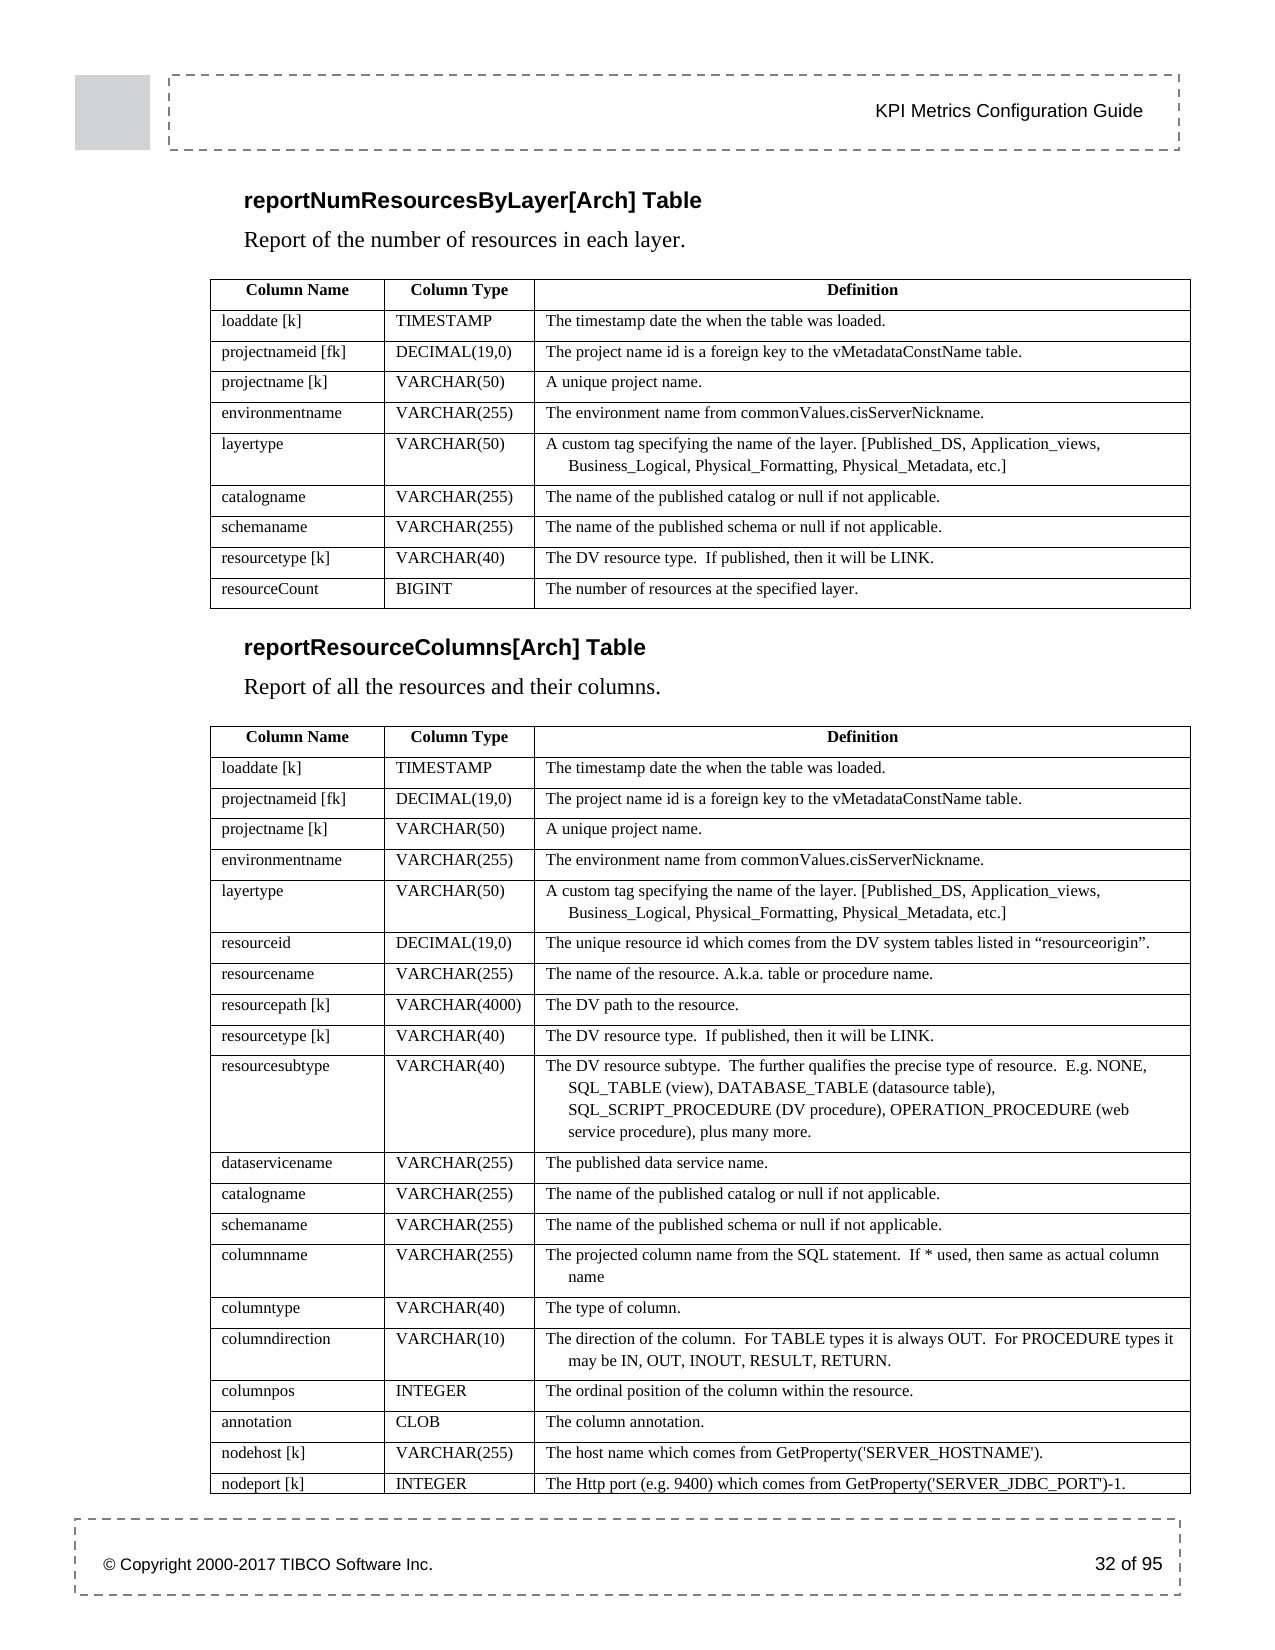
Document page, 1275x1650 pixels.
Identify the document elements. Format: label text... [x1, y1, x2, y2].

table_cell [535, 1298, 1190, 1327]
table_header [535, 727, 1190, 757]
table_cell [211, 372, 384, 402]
text Report of all the resources and their columns. [244, 673, 1162, 699]
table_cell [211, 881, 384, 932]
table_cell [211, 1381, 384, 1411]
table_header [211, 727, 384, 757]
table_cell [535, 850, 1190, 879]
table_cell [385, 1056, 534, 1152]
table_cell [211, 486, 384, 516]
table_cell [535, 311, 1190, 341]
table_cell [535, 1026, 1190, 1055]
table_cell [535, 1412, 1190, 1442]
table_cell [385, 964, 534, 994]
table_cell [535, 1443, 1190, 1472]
text Report of the number of resources in each layer. [244, 226, 1162, 253]
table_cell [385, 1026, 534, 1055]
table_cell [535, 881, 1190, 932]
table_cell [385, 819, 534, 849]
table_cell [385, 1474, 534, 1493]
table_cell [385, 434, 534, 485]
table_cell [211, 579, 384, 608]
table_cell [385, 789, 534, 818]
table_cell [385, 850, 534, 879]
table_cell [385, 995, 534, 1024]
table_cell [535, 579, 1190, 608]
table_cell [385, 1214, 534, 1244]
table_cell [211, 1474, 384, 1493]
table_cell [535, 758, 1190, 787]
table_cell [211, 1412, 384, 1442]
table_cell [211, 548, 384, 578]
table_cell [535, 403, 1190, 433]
subtitle reportResourceColumns[Arch] Table [244, 634, 1162, 661]
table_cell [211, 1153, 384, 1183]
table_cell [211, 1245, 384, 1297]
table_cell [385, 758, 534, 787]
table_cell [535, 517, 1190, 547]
subtitle reportNumResourcesByLayer[Arch] Table [244, 187, 1162, 214]
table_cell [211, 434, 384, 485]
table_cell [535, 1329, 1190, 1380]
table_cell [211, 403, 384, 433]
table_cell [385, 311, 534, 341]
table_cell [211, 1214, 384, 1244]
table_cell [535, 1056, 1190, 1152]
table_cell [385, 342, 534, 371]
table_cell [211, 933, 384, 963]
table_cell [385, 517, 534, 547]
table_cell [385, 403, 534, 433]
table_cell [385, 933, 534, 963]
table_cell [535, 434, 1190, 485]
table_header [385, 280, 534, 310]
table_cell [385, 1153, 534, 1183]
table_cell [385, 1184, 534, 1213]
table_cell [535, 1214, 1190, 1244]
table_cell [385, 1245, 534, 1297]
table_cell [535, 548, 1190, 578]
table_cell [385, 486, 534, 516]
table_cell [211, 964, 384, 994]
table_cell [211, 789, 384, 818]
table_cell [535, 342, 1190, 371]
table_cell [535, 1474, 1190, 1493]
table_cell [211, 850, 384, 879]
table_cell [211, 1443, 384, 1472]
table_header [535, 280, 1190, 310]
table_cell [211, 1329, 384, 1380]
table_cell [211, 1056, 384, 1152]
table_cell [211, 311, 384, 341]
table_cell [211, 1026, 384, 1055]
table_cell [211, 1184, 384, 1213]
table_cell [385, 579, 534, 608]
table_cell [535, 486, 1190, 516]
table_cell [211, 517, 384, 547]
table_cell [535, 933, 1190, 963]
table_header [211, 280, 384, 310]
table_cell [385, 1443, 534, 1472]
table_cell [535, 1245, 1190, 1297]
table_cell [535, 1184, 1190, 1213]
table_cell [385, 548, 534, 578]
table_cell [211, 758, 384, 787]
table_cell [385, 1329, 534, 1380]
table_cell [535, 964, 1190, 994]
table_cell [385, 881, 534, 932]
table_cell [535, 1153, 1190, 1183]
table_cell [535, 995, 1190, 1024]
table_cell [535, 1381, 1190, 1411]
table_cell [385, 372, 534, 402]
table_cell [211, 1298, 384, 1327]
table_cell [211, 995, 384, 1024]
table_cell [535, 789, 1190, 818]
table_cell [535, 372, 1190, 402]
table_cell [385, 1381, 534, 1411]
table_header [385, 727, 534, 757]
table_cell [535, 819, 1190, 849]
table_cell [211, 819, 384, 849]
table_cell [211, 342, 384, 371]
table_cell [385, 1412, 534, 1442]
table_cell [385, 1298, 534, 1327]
